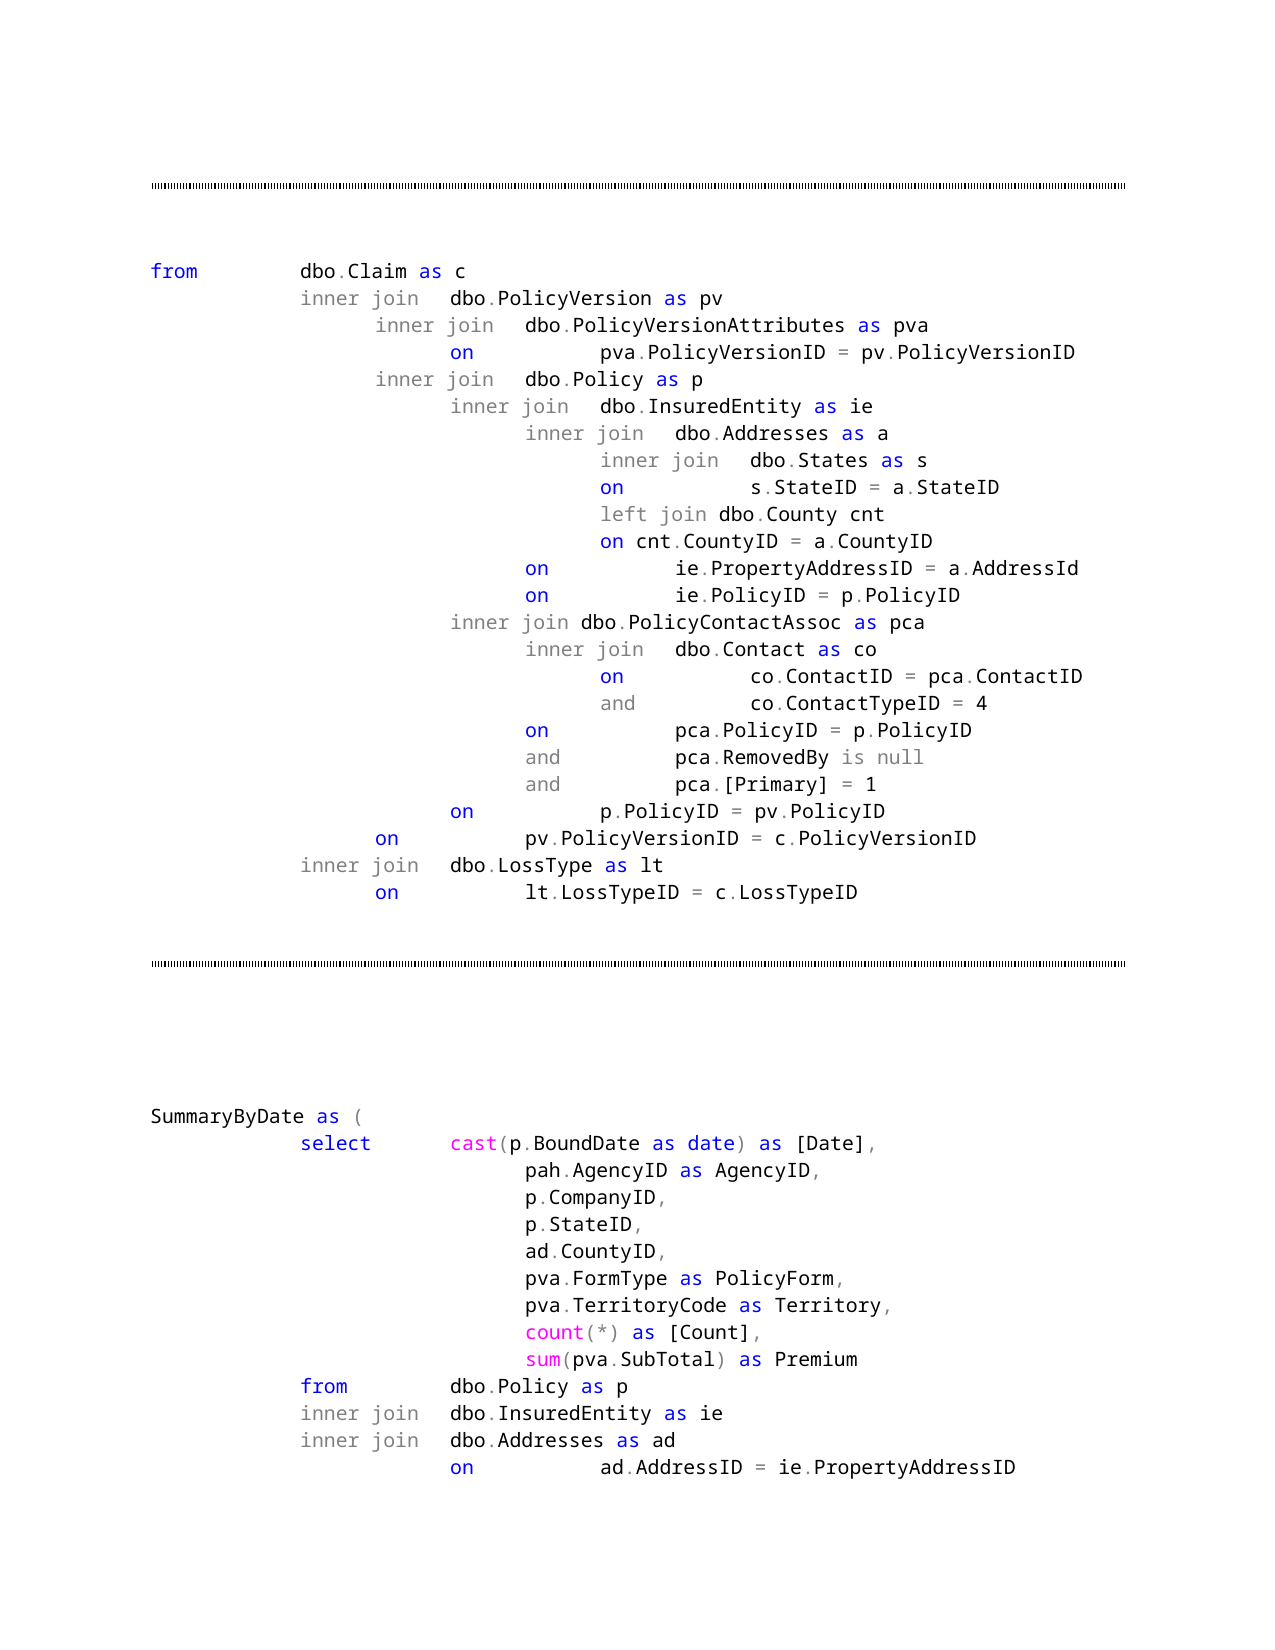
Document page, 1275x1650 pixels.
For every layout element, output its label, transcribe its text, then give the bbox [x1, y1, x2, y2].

text and co.ContactTypeID = 4 [150, 689, 1125, 716]
text inner join dbo.Contact as co [150, 635, 1125, 662]
text on ad.AddressID = ie.PropertyAddressID [150, 1453, 1125, 1480]
text ad.CountyID, [150, 1237, 1125, 1264]
text pah.AgencyID as AgencyID, [150, 1156, 1125, 1183]
text inner join dbo.InsuredEntity as ie [150, 392, 1125, 419]
text and pca.RemovedBy is null [150, 743, 1125, 770]
text inner join dbo.States as s [150, 446, 1125, 473]
text SummaryByDate as ( [150, 1102, 1125, 1129]
text inner join dbo.InsuredEntity as ie [150, 1399, 1125, 1426]
text pva.FormType as PolicyForm, [150, 1264, 1125, 1291]
text inner join dbo.LossType as lt [150, 851, 1125, 878]
text on pca.PolicyID = p.PolicyID [150, 716, 1125, 743]
text inner join dbo.Addresses as ad [150, 1426, 1125, 1453]
text left join dbo.County cnt [150, 500, 1125, 527]
text inner join dbo.Policy as p [150, 365, 1125, 392]
text on cnt.CountyID = a.CountyID [150, 527, 1125, 554]
text pva.TerritoryCode as Territory, [150, 1291, 1125, 1318]
text on co.ContactID = pca.ContactID [150, 662, 1125, 689]
text count(*) as [Count], [150, 1318, 1125, 1345]
text inner join dbo.PolicyContactAssoc as pca [150, 608, 1125, 635]
text on p.PolicyID = pv.PolicyID [150, 797, 1125, 824]
text inner join dbo.PolicyVersionAttributes as pva [150, 311, 1125, 338]
text and pca.[Primary] = 1 [150, 770, 1125, 797]
text p.CompanyID, [150, 1183, 1125, 1210]
text select cast(p.BoundDate as date) as [Date], [150, 1129, 1125, 1156]
text inner join dbo.PolicyVersion as pv [150, 284, 1125, 311]
text from dbo.Claim as c [150, 257, 1125, 284]
text inner join dbo.Addresses as a [150, 419, 1125, 446]
text on ie.PropertyAddressID = a.AddressId [150, 554, 1125, 581]
text sum(pva.SubTotal) as Premium [150, 1345, 1125, 1372]
text on pv.PolicyVersionID = c.PolicyVersionID [150, 824, 1125, 851]
text on s.StateID = a.StateID [150, 473, 1125, 500]
text p.StateID, [150, 1210, 1125, 1237]
text on pva.PolicyVersionID = pv.PolicyVersionID [150, 338, 1125, 365]
text on lt.LossTypeID = c.LossTypeID [150, 878, 1125, 905]
text from dbo.Policy as p [150, 1372, 1125, 1399]
text on ie.PolicyID = p.PolicyID [150, 581, 1125, 608]
